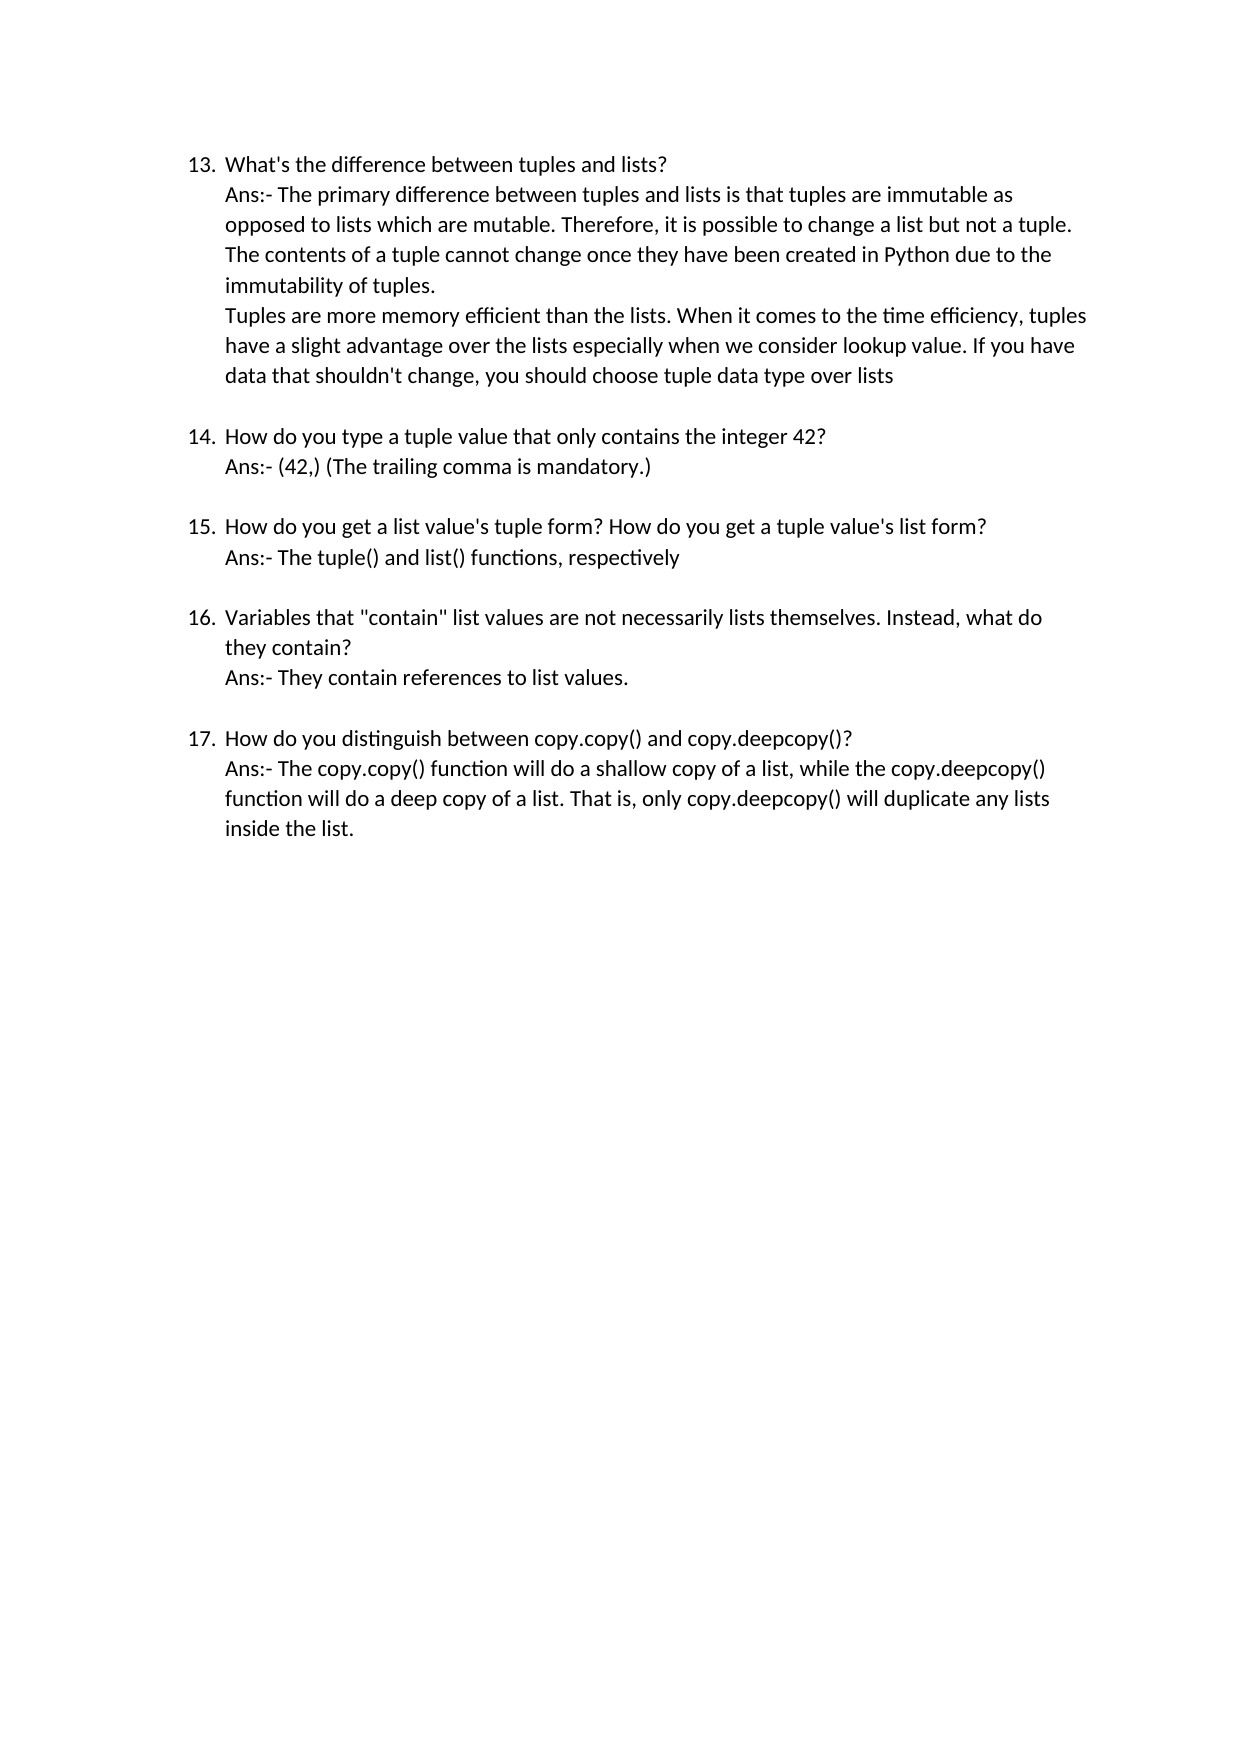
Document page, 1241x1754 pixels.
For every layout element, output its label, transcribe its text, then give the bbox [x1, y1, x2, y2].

list Variables that "contain" list values are not necessarily lists themselves. Instead, what do they contain? [187, 603, 1090, 661]
list Ans:- The copy.copy() function will do a shallow copy of a list, while the copy.deepcopy() function will do a deep copy of a list. That is, only copy.deepcopy() will duplicate any lists inside the list. [225, 754, 1090, 843]
list What's the difference between tuples and lists? [187, 150, 1090, 178]
list How do you type a tuple value that only contains the integer 42? [187, 422, 1090, 450]
list Ans:- The primary difference between tuples and lists is that tuples are immutable as opposed to lists which are mutable. Therefore, it is possible to change a list but not a tuple. The contents of a tuple cannot change once they have been created in Python due to the immutability of tuples. [225, 180, 1090, 299]
list Ans:- (42,) (The trailing comma is mandatory.) [225, 452, 1090, 480]
list Tuples are more memory efficient than the lists. When it comes to the time efficiency, tuples have a slight advantage over the lists especially when we consider lookup value. If you have data that shouldn't change, you should choose tuple data type over lists [225, 301, 1090, 389]
list How do you get a list value's tuple form? How do you get a tuple value's list form? [187, 512, 1090, 541]
list Ans:- They contain references to list values. [225, 663, 1090, 692]
list Ans:- The tuple() and list() functions, respectively [225, 543, 1090, 571]
list How do you distinguish between copy.copy() and copy.deepcopy()? [187, 724, 1090, 752]
